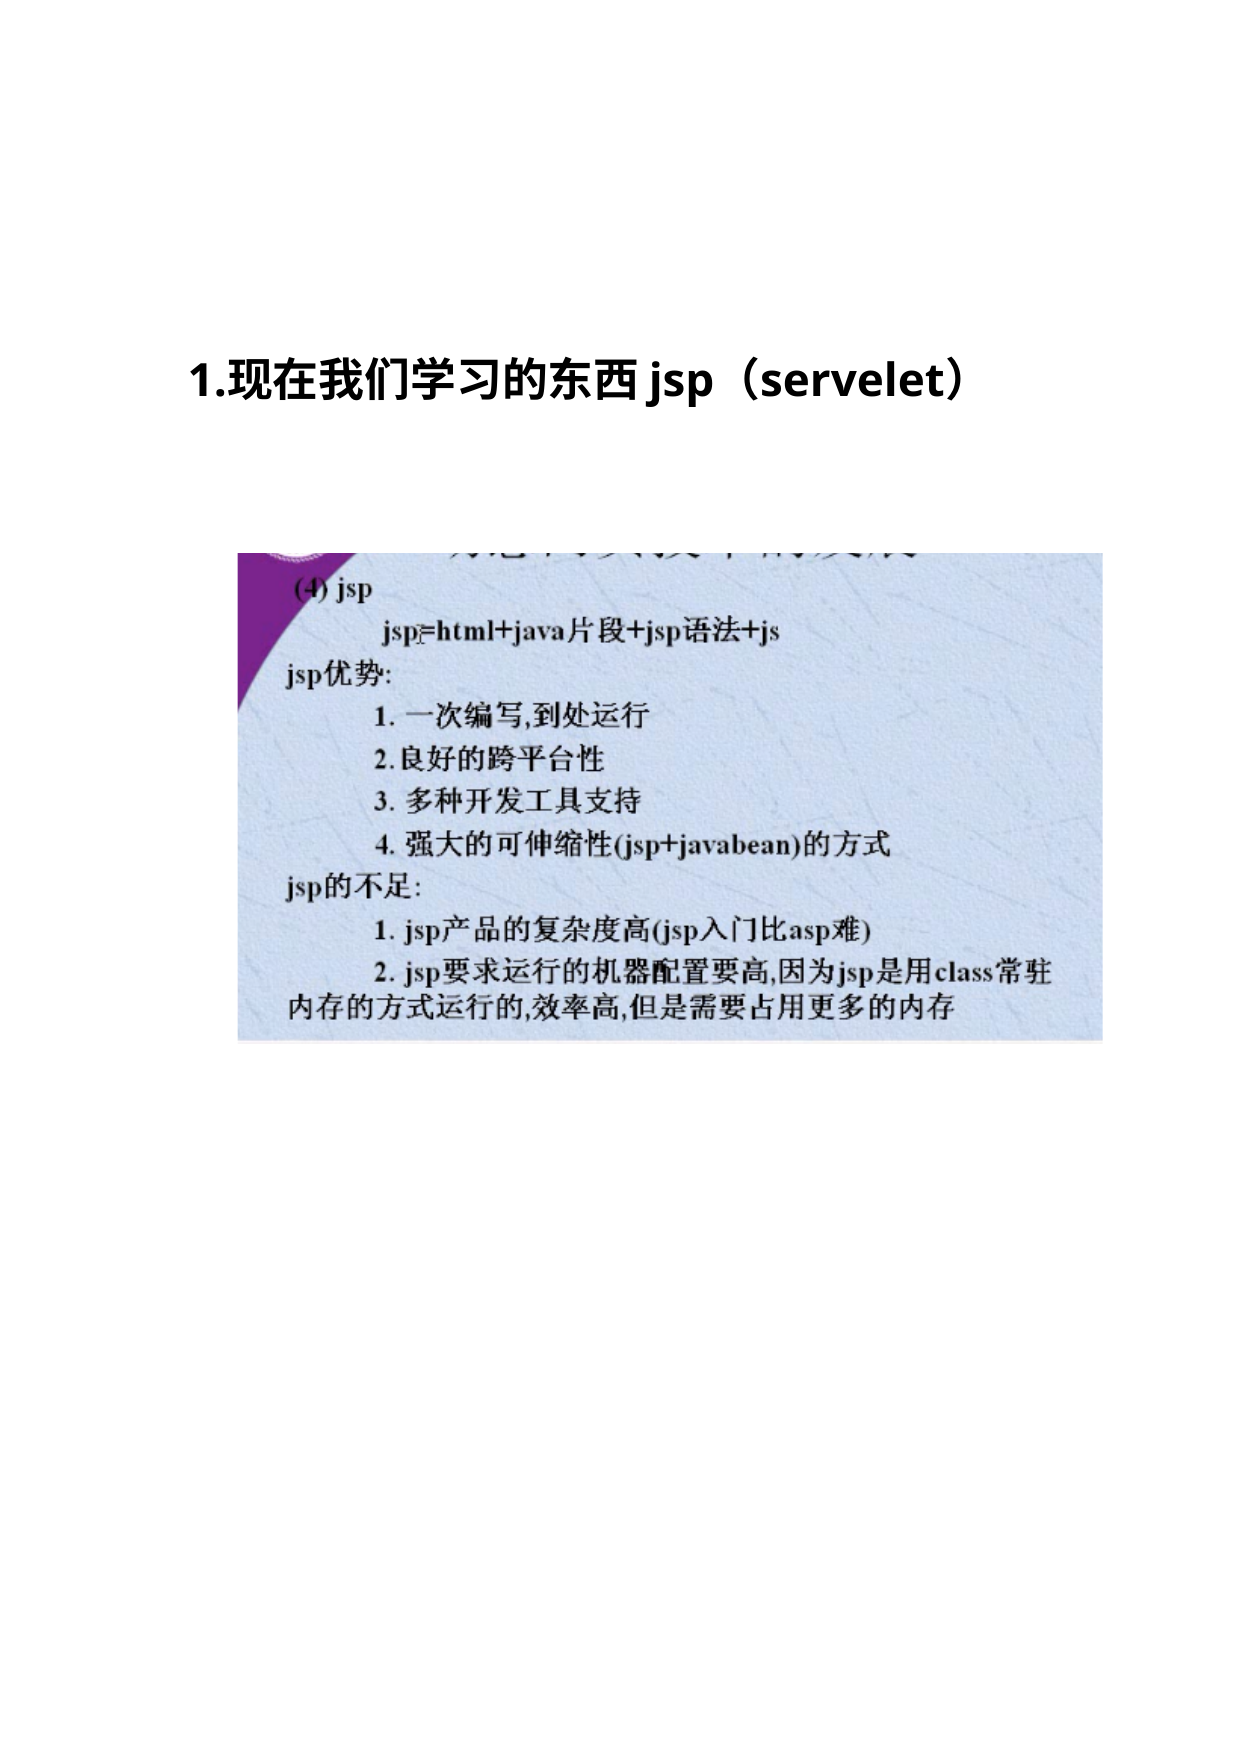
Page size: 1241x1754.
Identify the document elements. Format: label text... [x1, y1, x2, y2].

picture [237, 553, 1103, 1044]
subtitle 1.现在我们学习的东西jsp（servelet） [187, 327, 1053, 425]
